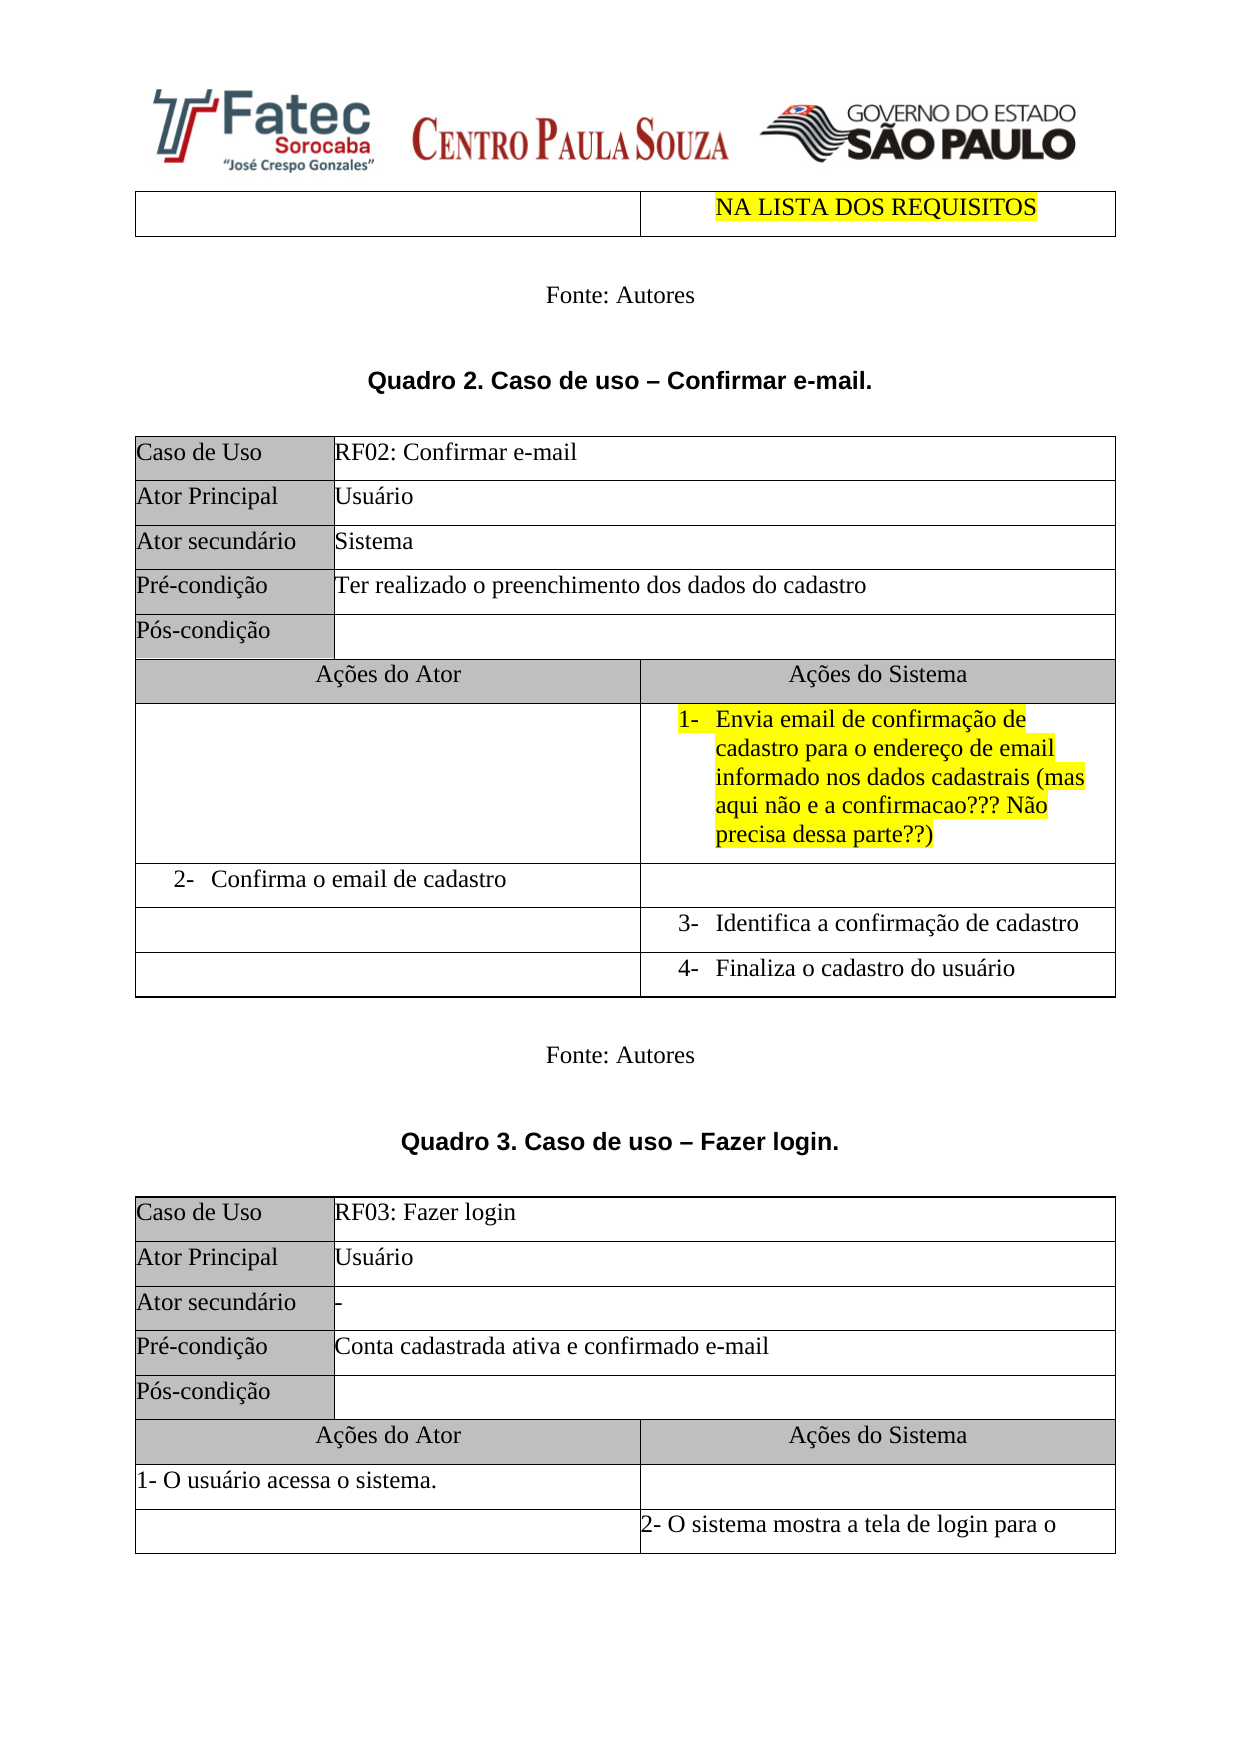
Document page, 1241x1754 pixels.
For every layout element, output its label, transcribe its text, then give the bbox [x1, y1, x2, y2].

table_cell Identifica a confirmação de cadastro [641, 908, 1115, 952]
table_cell Confirma o email de cadastro [136, 864, 640, 907]
table_cell Ações do Ator [136, 660, 640, 703]
table_header RF03: Fazer login [335, 1198, 1115, 1241]
table_cell 1- O usuário acessa o sistema. [136, 1465, 640, 1508]
table_cell Sistema [335, 526, 1115, 569]
table_cell Usuário [335, 1242, 1115, 1286]
table_cell [641, 1465, 1115, 1508]
table_cell Pré-condição [136, 1331, 334, 1375]
table_cell [136, 908, 640, 952]
table_cell Ações do Ator [136, 1420, 640, 1464]
text Fonte: Autores [135, 1041, 1105, 1069]
table_cell Pós-condição [136, 615, 334, 658]
table_cell Ator Principal [136, 1242, 334, 1286]
picture [135, 73, 1079, 191]
table_cell Ações do Sistema [641, 1420, 1115, 1464]
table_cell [641, 1510, 1115, 1553]
table_cell Conta cadastrada ativa e confirmado e-mail [335, 1331, 1115, 1375]
table_cell Ator Principal [136, 481, 334, 525]
table_cell Pós-condição [136, 1376, 334, 1419]
table_cell [136, 953, 640, 996]
text Fonte: Autores [135, 280, 1105, 308]
table_cell - [335, 1287, 1115, 1330]
table_cell Ator secundário [136, 526, 334, 569]
table_header Caso de Uso [136, 437, 334, 480]
table_cell Pré-condição [136, 570, 334, 614]
table_cell Finaliza o cadastro do usuário [641, 953, 1115, 996]
table_cell Ter realizado o preenchimento dos dados do cadastro [335, 570, 1115, 614]
table_cell [335, 615, 1115, 658]
table_cell [136, 1510, 640, 1553]
table_cell [335, 1376, 1115, 1419]
table_cell Ações do Sistema [641, 660, 1115, 703]
table_cell [136, 704, 640, 863]
text Quadro 3. Caso de uso – Fazer login. [135, 1127, 1105, 1156]
table_cell Envia email de confirmação de cadastro para o endereço de email informado nos dados cadastrais (mas aqui não e a confirmacao??? Não precisa dessa parte??) [641, 704, 1115, 863]
table_cell E não salva??? Envia confirmação para o email. Chamará o RF02. VER OBS NA LISTA DOS REQUISITOS [641, 192, 1115, 236]
table_header Caso de Uso [136, 1198, 334, 1241]
table_header RF02: Confirmar e-mail [335, 437, 1115, 480]
table_cell [136, 192, 640, 236]
table_cell Ator secundário [136, 1287, 334, 1330]
table_cell [641, 864, 1115, 907]
text Quadro 2. Caso de uso – Confirmar e-mail. [135, 366, 1105, 395]
table_cell Usuário [335, 481, 1115, 525]
